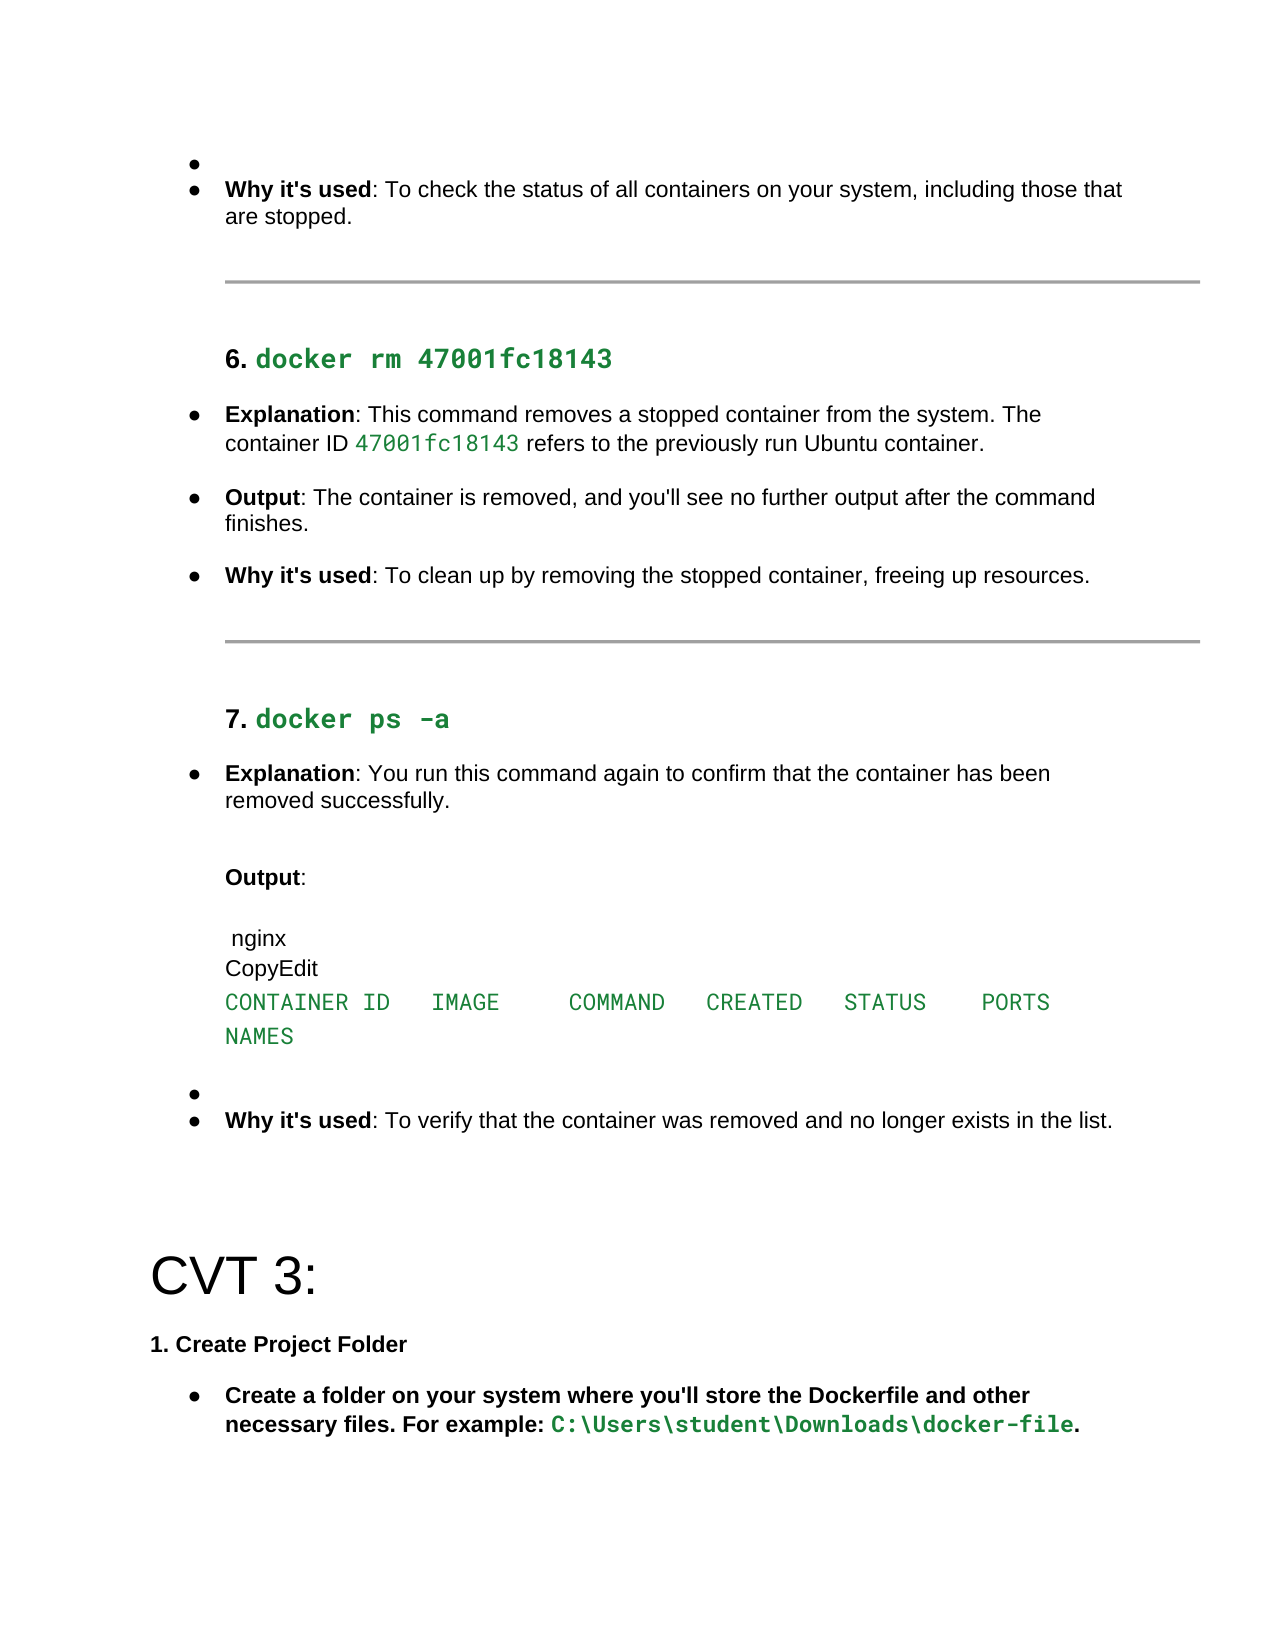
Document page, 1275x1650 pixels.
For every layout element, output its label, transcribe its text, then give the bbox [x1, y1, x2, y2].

subtitle 1. Create Project Folder [150, 1331, 1125, 1357]
list Explanation: You run this command again to confirm that the container has been removed successfully. [187, 760, 1125, 839]
list Create a folder on your system where you'll store the Dockerfile and other necessary files. For example: C:\Users\student\Downloads\docker-file. [187, 1382, 1125, 1465]
list Explanation: This command removes a stopped container from the system. The container ID 47001fc18143 refers to the previously run Ubuntu container. [187, 401, 1125, 483]
subtitle 6. docker rm 47001fc18143 [225, 340, 1125, 376]
list Why it's used: To verify that the container was removed and no longer exists in the list. [187, 1107, 1125, 1133]
title CVT 3: [150, 1243, 1125, 1306]
list Why it's used: To check the status of all containers on your system, including those that are stopped. [187, 176, 1125, 255]
text Output: nginx CopyEdit CONTAINER ID IMAGE COMMAND CREATED STATUS PORTS NAMES [225, 864, 1125, 1051]
list Output: The container is removed, and you'll see no further output after the command finishes. [187, 483, 1125, 562]
list Why it's used: To clean up by removing the stopped container, freeing up resources. [187, 562, 1125, 615]
subtitle 7. docker ps -a [225, 699, 1125, 735]
